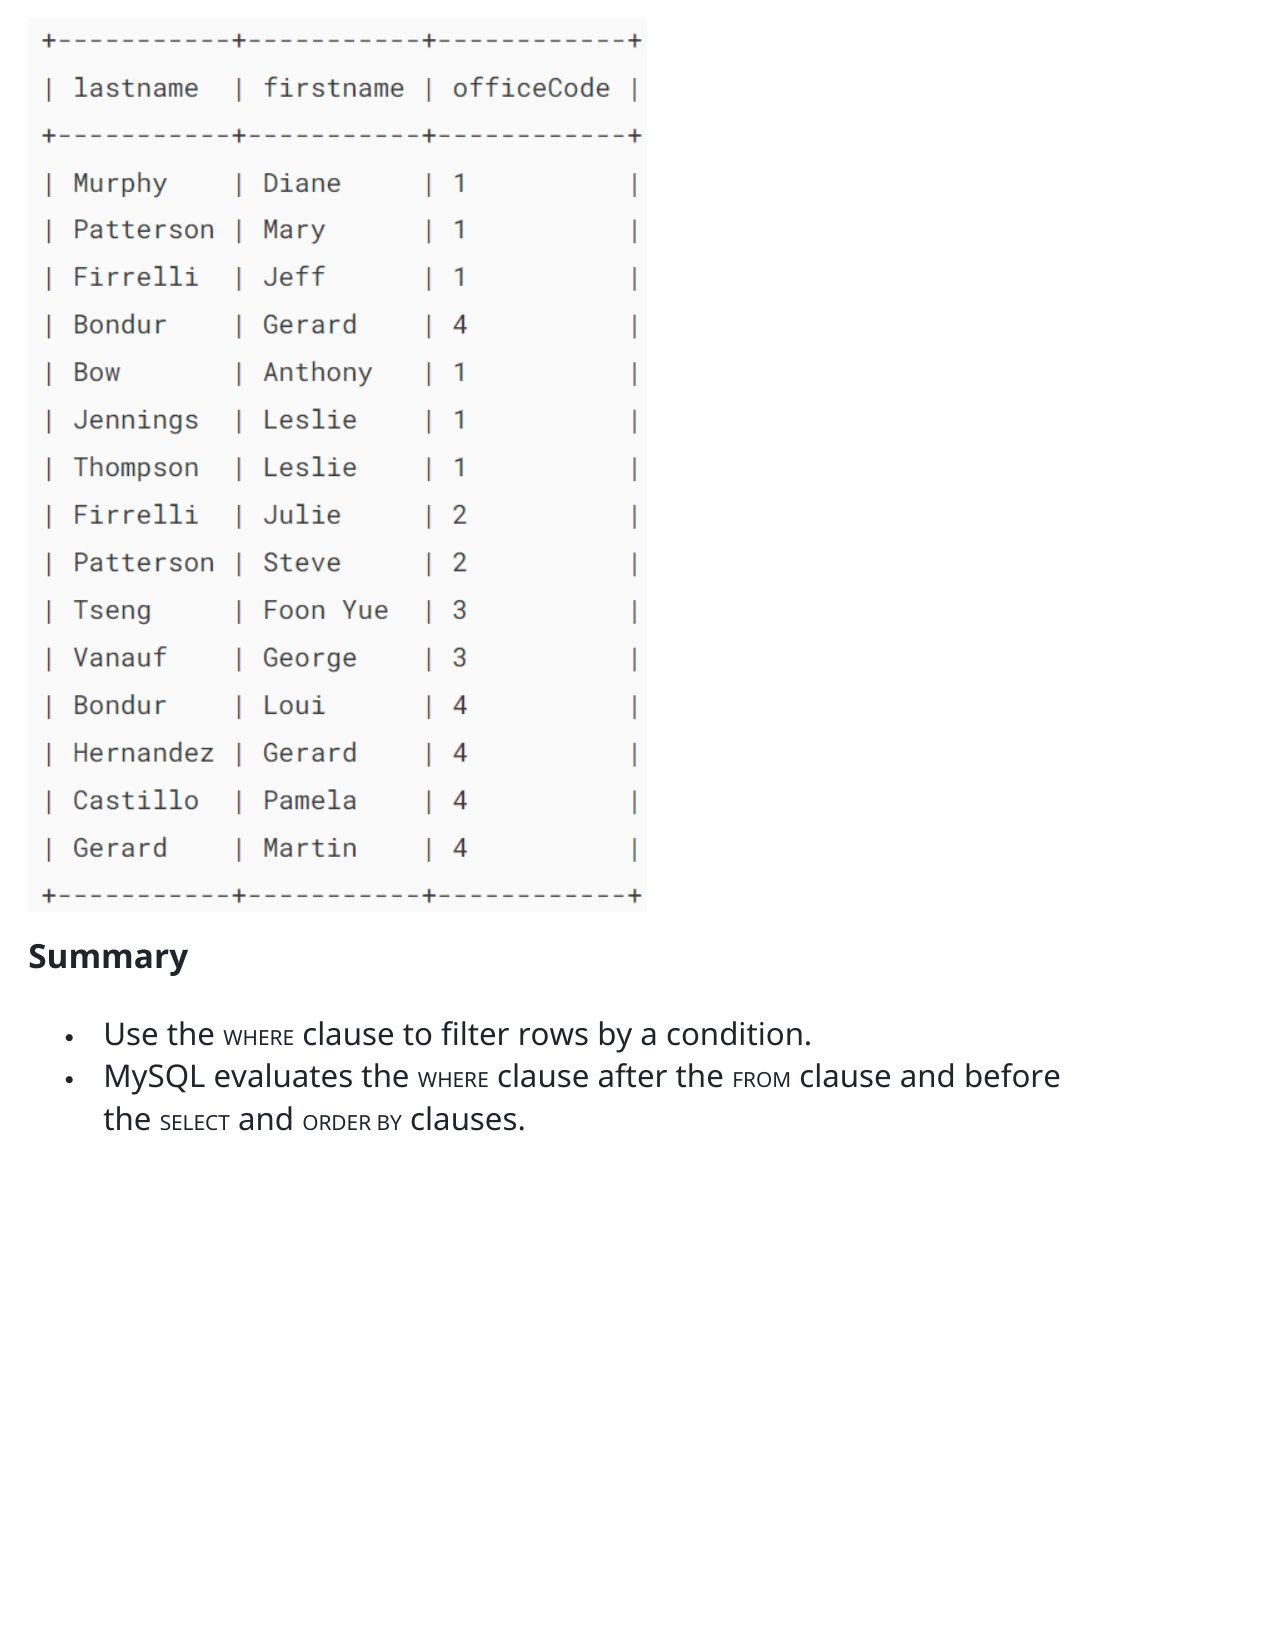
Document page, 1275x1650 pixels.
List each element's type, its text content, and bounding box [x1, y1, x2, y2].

list MySQL evaluates the WHERE clause after the FROM clause and before the SELECT and ORDER BY clauses. [66, 1054, 1247, 1139]
picture [28, 18, 647, 912]
subtitle Summary [28, 932, 1247, 978]
list Use the WHERE clause to filter rows by a condition. [66, 1012, 1247, 1054]
